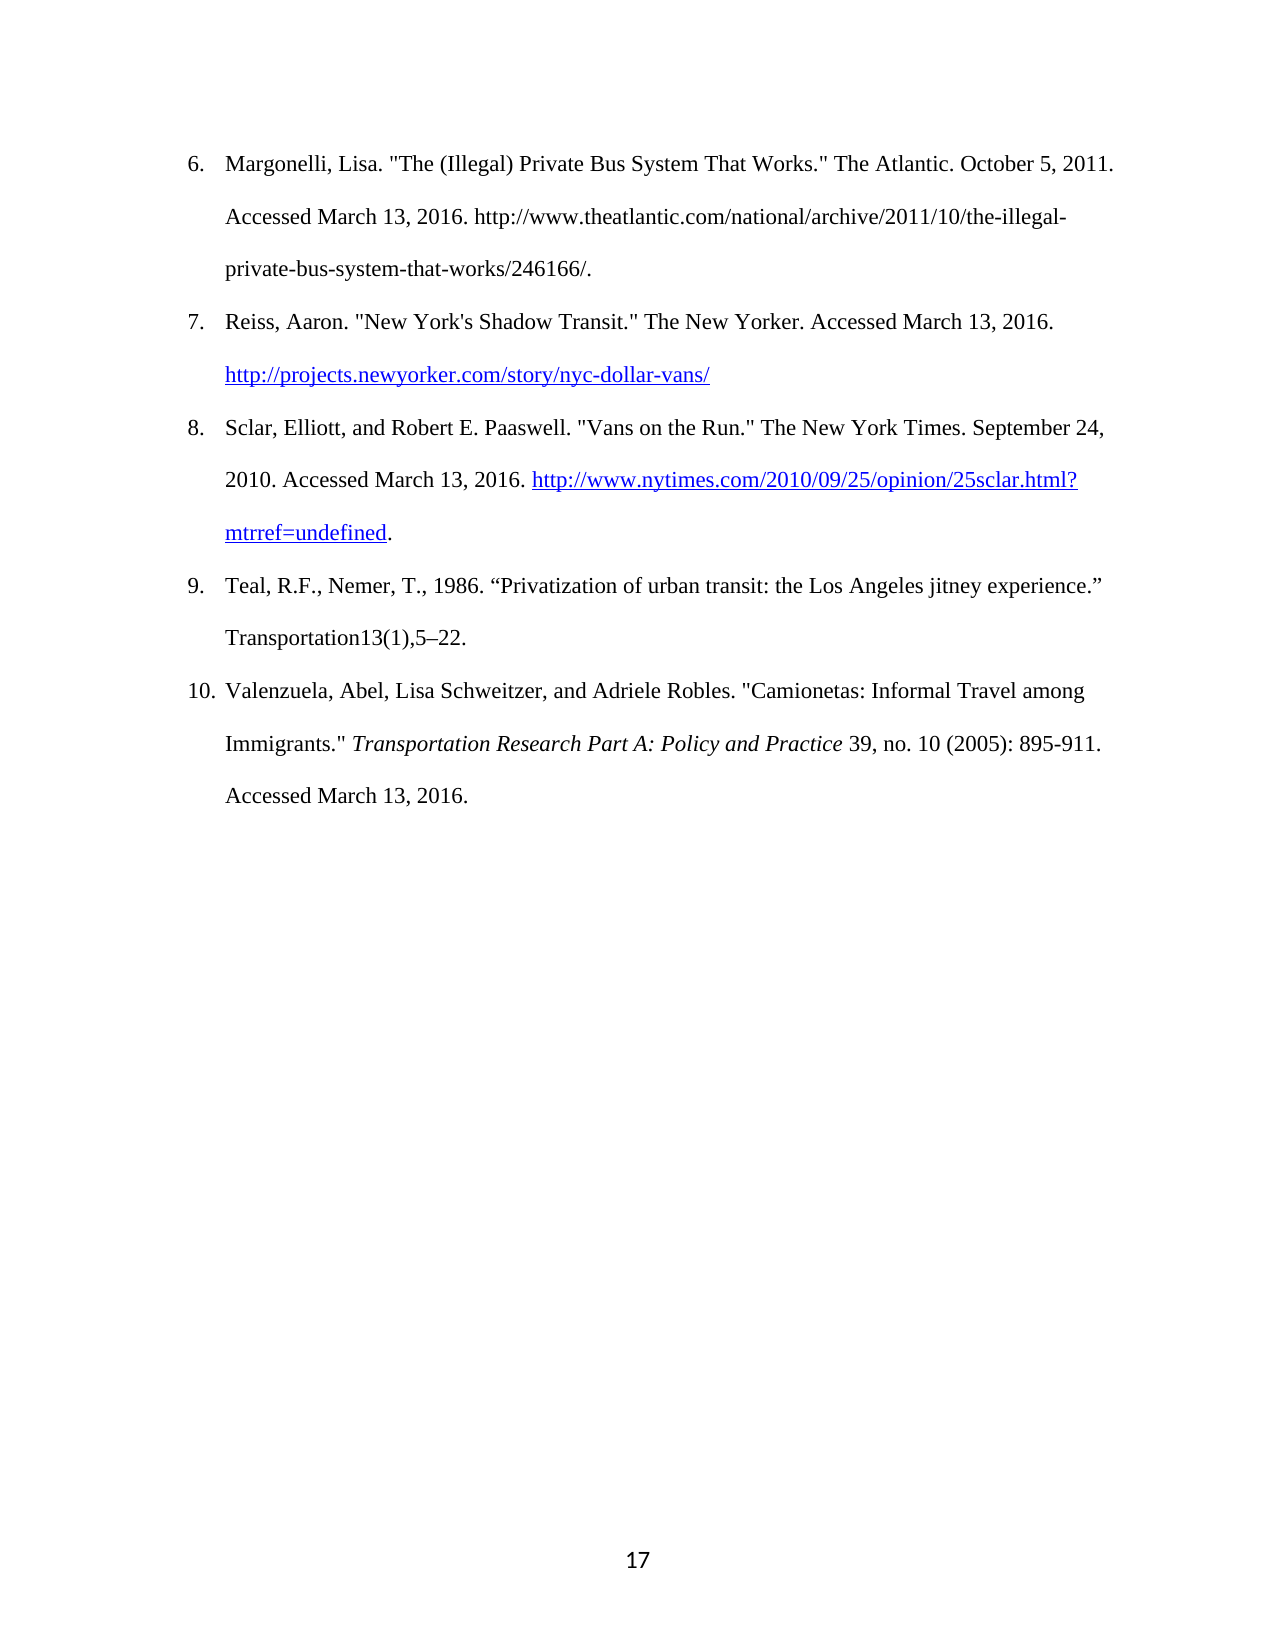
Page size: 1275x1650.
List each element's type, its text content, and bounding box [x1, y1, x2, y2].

list Teal, R.F., Nemer, T., 1986. “Privatization of urban transit: the Los Angeles jitney experience.” Transportation13(1),5–22. [187, 572, 1125, 651]
list Margonelli, Lisa. "The (Illegal) Private Bus System That Works." The Atlantic. October 5, 2011. Accessed March 13, 2016. http://www.theatlantic.com/national/archive/2011/10/the-illegal-private-bus-system-that-works/246166/. [187, 150, 1125, 282]
list Sclar, Elliott, and Robert E. Paaswell. "Vans on the Run." The New York Times. September 24, 2010. Accessed March 13, 2016. http://www.nytimes.com/2010/09/25/opinion/25sclar.html?mtrref=undefined. [187, 413, 1125, 545]
list Valenzuela, Abel, Lisa Schweitzer, and Adriele Robles. "Camionetas: Informal Travel among Immigrants." Transportation Research Part A: Policy and Practice 39, no. 10 (2005): 895-911. Accessed March 13, 2016. [187, 677, 1125, 809]
list Reiss, Aaron. "New York's Shadow Transit." The New Yorker. Accessed March 13, 2016. http://projects.newyorker.com/story/nyc-dollar-vans/ [187, 308, 1125, 387]
